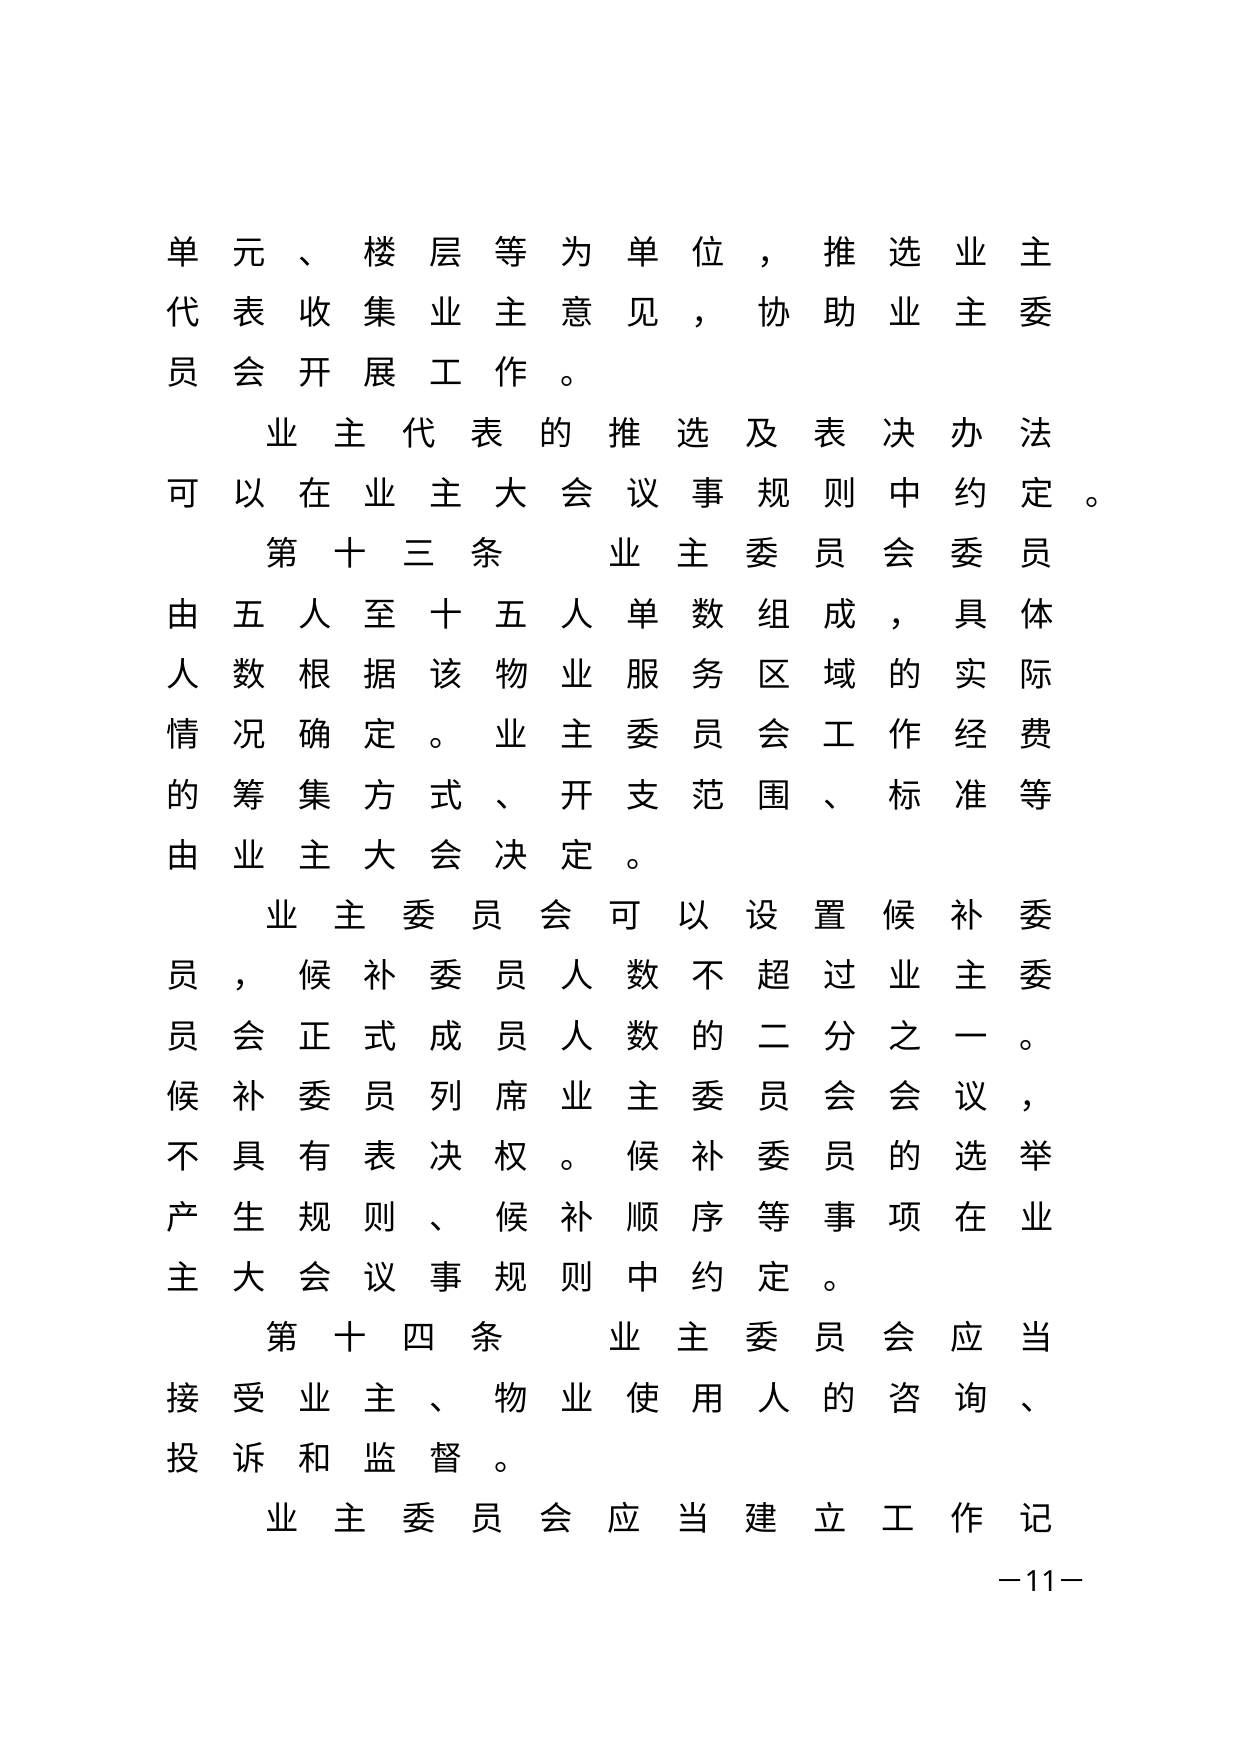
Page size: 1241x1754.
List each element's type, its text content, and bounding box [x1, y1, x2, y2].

text 第十四条 业主委员会应当接受业主、物业使用人的咨询、投诉和监督。 [167, 1305, 1085, 1486]
text 第十二条 经业主大会决定，同一物业服务区域内可以以栋、单元、楼层等为单位，推选业主代表收集业主意见，协助业主委员会开展工作。 [167, 219, 1085, 400]
text 业主代表的推选及表决办法可以在业主大会议事规则中约定。 [167, 400, 1085, 521]
text 业主委员会可以设置候补委员，候补委员人数不超过业主委员会正式成员人数的二分之一。候补委员列席业主委员会会议，不具有表决权。候补委员的选举产生规则、候补顺序等事项在业主大会议事规则中约定。 [167, 883, 1085, 1305]
text 业主委员会应当建立工作记录、管理和查询制度，对业主大会会议、业主委员会会议、物业服务合同签订、业主共有资金收支等事项如实记录，建立档案并妥善保管。业主有权查阅、复制相关资料，业主委员会不得拒绝，但是属于法律保护范围的个人信息除外。 [167, 1486, 1085, 1546]
text 第十三条 业主委员会委员由五人至十五人单数组成，具体人数根据该物业服务区域的实际情况确定。业主委员会工作经费的筹集方式、开支范围、标准等由业主大会决定。 [167, 521, 1085, 883]
